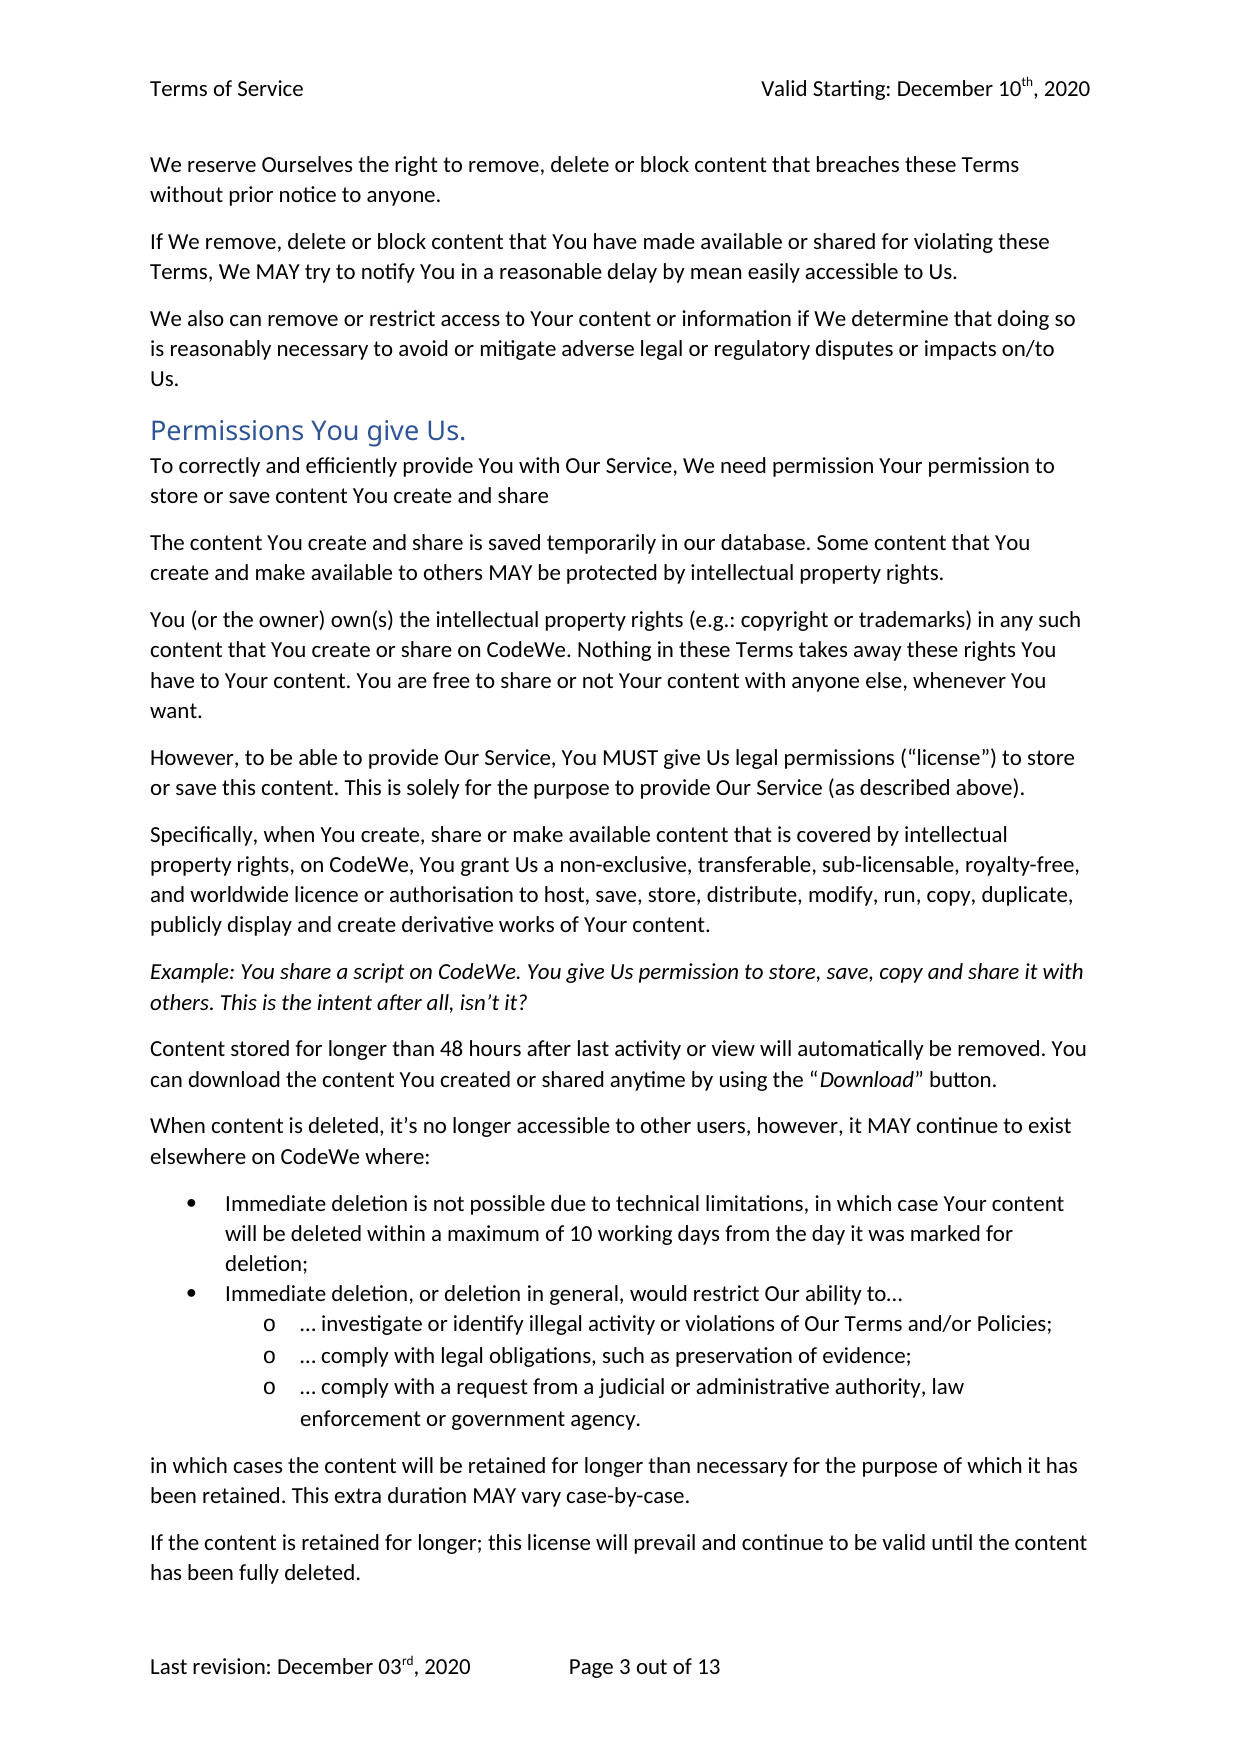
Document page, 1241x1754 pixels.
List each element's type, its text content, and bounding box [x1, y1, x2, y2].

text The content You create and share is saved temporarily in our database. Some content that You create and make available to others MAY be protected by intellectual property rights. [150, 528, 1090, 587]
text Specifically, when You create, share or make available content that is covered by intellectual property rights, on CodeWe, You grant Us a non-exclusive, transferable, sub-licensable, royalty-free, and worldwide licence or authorisation to host, save, store, distribute, modify, run, copy, duplicate, publicly display and create derivative works of Your content. [150, 820, 1090, 939]
list Immediate deletion, or deletion in general, would restrict Our ability to… [187, 1279, 1090, 1307]
text You (or the owner) own(s) the intellectual property rights (e.g.: copyright or trademarks) in any such content that You create or share on CodeWe. Nothing in these Terms takes away these rights You have to Your content. You are free to share or not Your content with anyone else, whenever You want. [150, 605, 1090, 724]
text Content stored for longer than 48 hours after last activity or view will automatically be removed. You can download the content You created or shared anytime by using the “Download” button. [150, 1034, 1090, 1093]
text If We remove, delete or block content that You have made available or shared for violating these Terms, We MAY try to notify You in a reasonable delay by mean easily accessible to Us. [150, 227, 1090, 285]
list Immediate deletion is not possible due to technical limitations, in which case Your content will be deleted within a maximum of 10 working days from the day it was marked for deletion; [187, 1189, 1090, 1277]
list … investigate or identify illegal activity or violations of Our Terms and/or Policies; [262, 1309, 1090, 1339]
text Example: You share a script on CodeWe. You give Us permission to store, save, copy and share it with others. This is the intent after all, isn’t it? [150, 957, 1090, 1016]
text However, to be able to provide Our Service, You MUST give Us legal permissions (“license”) to store or save this content. This is solely for the purpose to provide Our Service (as described above). [150, 743, 1090, 801]
text When content is deleted, it’s no longer accessible to other users, however, it MAY continue to exist elsewhere on CodeWe where: [150, 1112, 1090, 1170]
text To correctly and efficiently provide You with Our Service, We need permission Your permission to store or save content You create and share [150, 451, 1090, 509]
text We also can remove or restrict access to Your content or information if We determine that doing so is reasonably necessary to avoid or mitigate adverse legal or regulatory disputes or impacts on/to Us. [150, 304, 1090, 393]
text If the content is retained for longer; this license will prevail and continue to be valid until the content has been fully deleted. [150, 1528, 1090, 1586]
list … comply with a request from a judicial or administrative authority, law enforcement or government agency. [262, 1372, 1090, 1432]
list … comply with legal obligations, such as preservation of evidence; [262, 1341, 1090, 1370]
text We reserve Ourselves the right to remove, delete or block content that breaches these Terms without prior notice to anyone. [150, 150, 1090, 208]
text in which cases the content will be retained for longer than necessary for the purpose of which it has been retained. This extra duration MAY vary case-by-case. [150, 1451, 1090, 1509]
subtitle Permissions You give Us. [150, 411, 1090, 448]
